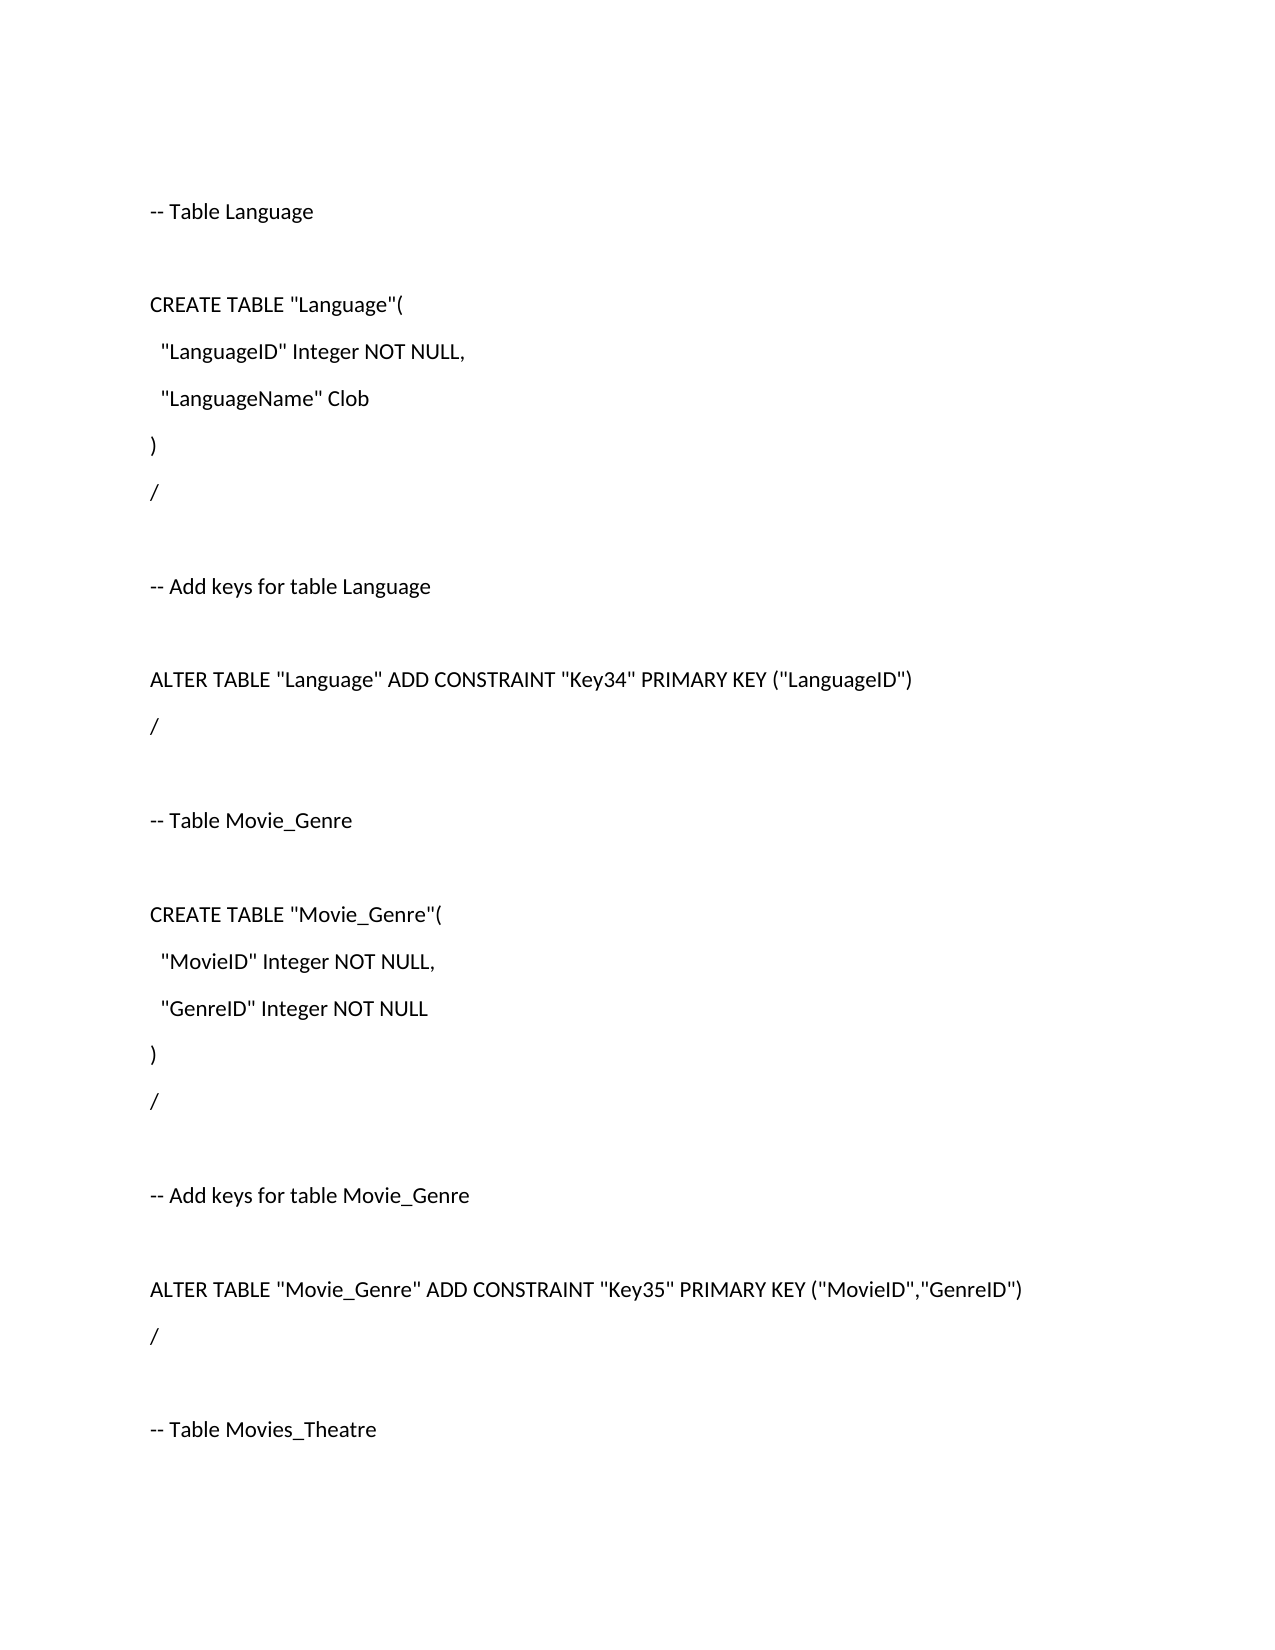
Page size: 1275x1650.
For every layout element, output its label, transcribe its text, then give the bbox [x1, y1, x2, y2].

text "MovieID" Integer NOT NULL, [150, 947, 1125, 975]
text / [150, 1087, 1125, 1116]
text / [150, 478, 1125, 506]
text "LanguageName" Clob [150, 384, 1125, 412]
text "LanguageID" Integer NOT NULL, [150, 337, 1125, 366]
text -- Table Movies_Theatre [150, 1416, 1125, 1444]
text CREATE TABLE "Language"( [150, 291, 1125, 319]
text "GenreID" Integer NOT NULL [150, 994, 1125, 1022]
text -- Table Movie_Genre [150, 806, 1125, 834]
text -- Add keys for table Language [150, 572, 1125, 600]
text -- Table Language [150, 197, 1125, 225]
text / [150, 1322, 1125, 1350]
text CREATE TABLE "Movie_Genre"( [150, 900, 1125, 928]
text / [150, 712, 1125, 741]
text ) [150, 1041, 1125, 1069]
text -- Add keys for table Movie_Genre [150, 1181, 1125, 1209]
text ALTER TABLE "Language" ADD CONSTRAINT "Key34" PRIMARY KEY ("LanguageID") [150, 666, 1125, 694]
text ALTER TABLE "Movie_Genre" ADD CONSTRAINT "Key35" PRIMARY KEY ("MovieID","GenreID") [150, 1275, 1125, 1303]
text ) [150, 431, 1125, 459]
